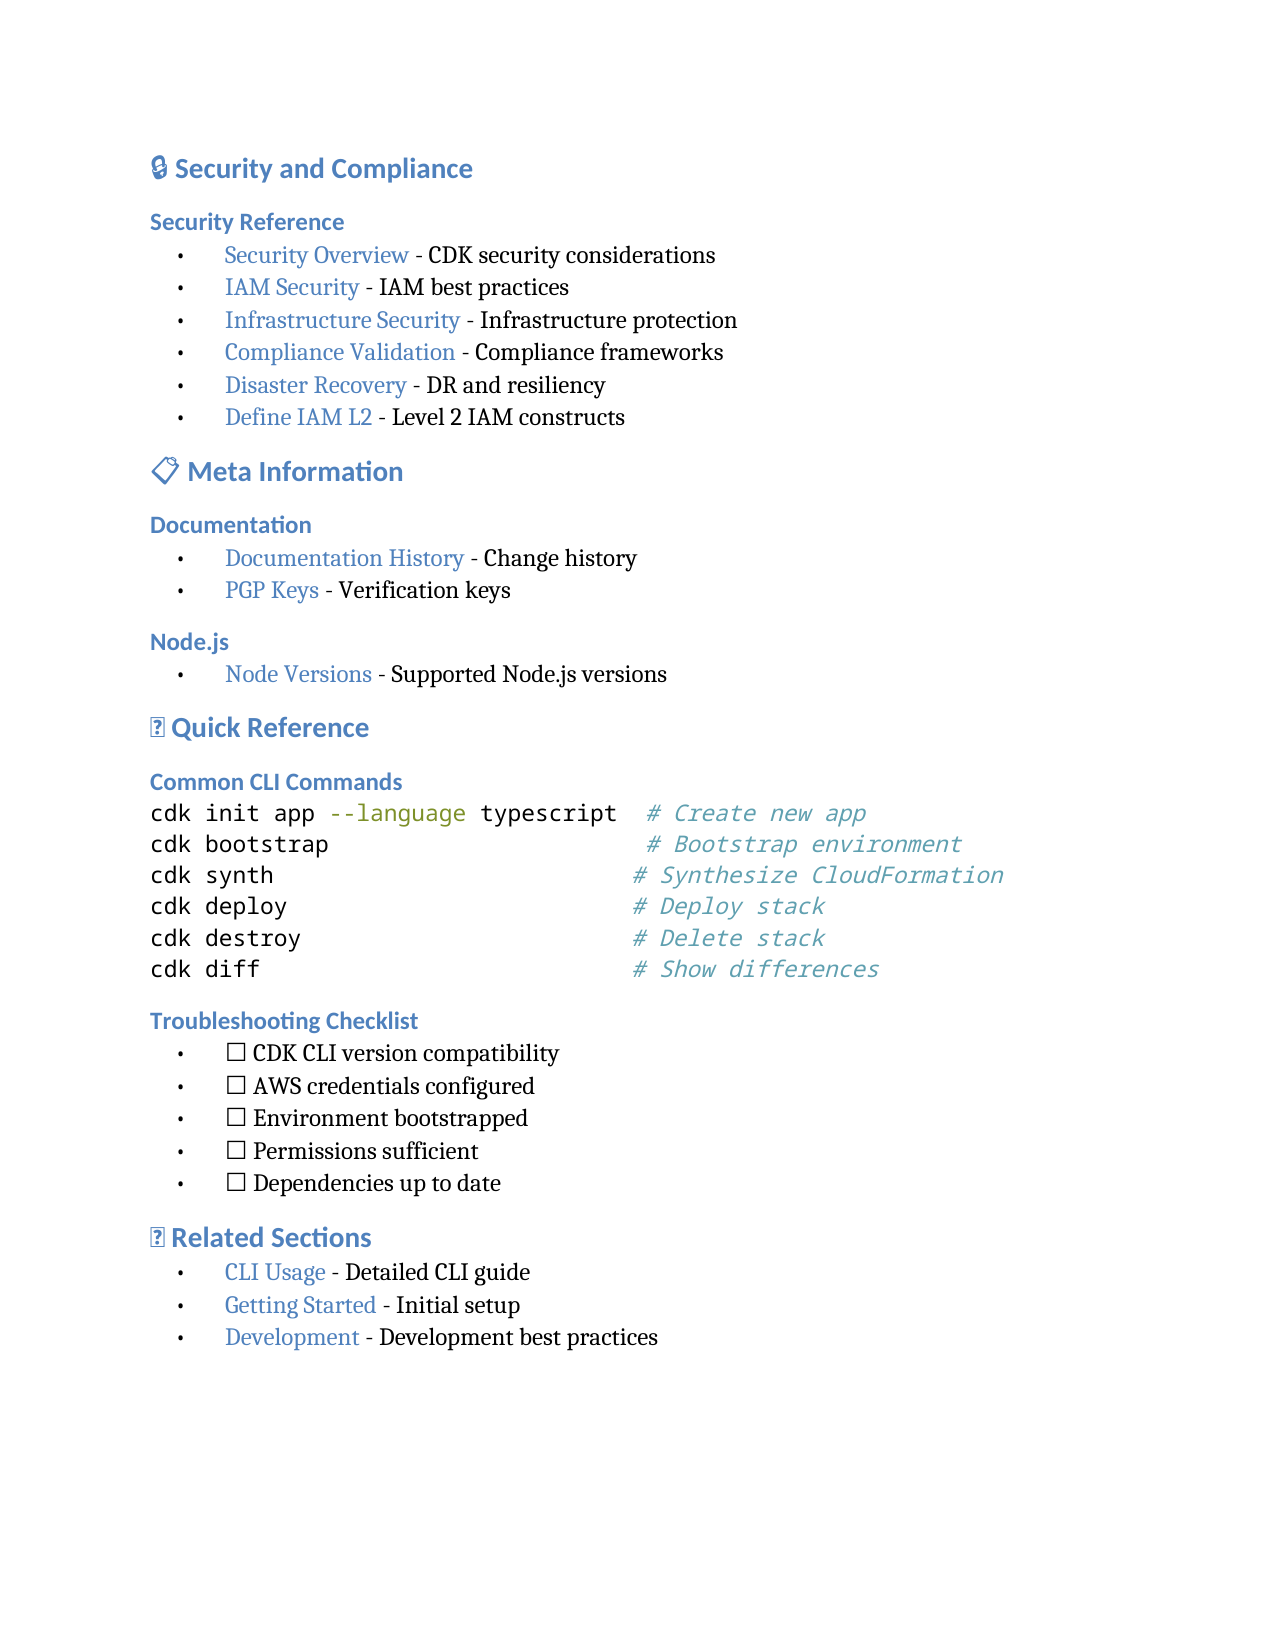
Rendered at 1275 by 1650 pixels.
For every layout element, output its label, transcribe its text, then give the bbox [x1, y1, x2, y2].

subtitle Documentation [150, 509, 1125, 540]
subtitle Troubleshooting Checklist [150, 1005, 1125, 1035]
list ☐ Environment bootstrapped [175, 1104, 1125, 1133]
list ☐ Permissions sufficient [175, 1137, 1125, 1165]
list ☐ AWS credentials configured [175, 1072, 1125, 1100]
subtitle Common CLI Commands [150, 766, 1125, 796]
list ☐ Dependencies up to date [175, 1169, 1125, 1198]
subtitle 🔒 Security and Compliance [150, 150, 1125, 186]
list PGP Keys - Verification keys [175, 576, 1125, 605]
subtitle Node.js [150, 626, 1125, 656]
list Define IAM L2 - Level 2 IAM constructs [175, 403, 1125, 432]
list Getting Started - Initial setup [175, 1291, 1125, 1319]
subtitle Security Reference [150, 206, 1125, 237]
subtitle 📋 Meta Information [150, 453, 1125, 488]
list Infrastructure Security - Infrastructure protection [175, 306, 1125, 334]
list Node Versions - Supported Node.js versions [175, 660, 1125, 689]
text cdk init app --language typescript # Create new app cdk bootstrap # Bootstrap environment cdk synth # Synthesize CloudFormation cdk deploy # Deploy stack cdk destroy # Delete stack cdk diff # Show differences [150, 796, 1125, 984]
list Documentation History - Change history [175, 543, 1125, 572]
list Security Overview - CDK security considerations [175, 241, 1125, 269]
subtitle 🔗 Related Sections [150, 1219, 1125, 1254]
list ☐ CDK CLI version compatibility [175, 1039, 1125, 1068]
list IAM Security - IAM best practices [175, 273, 1125, 302]
list CLI Usage - Detailed CLI guide [175, 1258, 1125, 1287]
list Development - Development best practices [175, 1323, 1125, 1352]
list Compliance Validation - Compliance frameworks [175, 338, 1125, 367]
subtitle 🎯 Quick Reference [150, 709, 1125, 745]
list Disaster Recovery - DR and resiliency [175, 371, 1125, 399]
